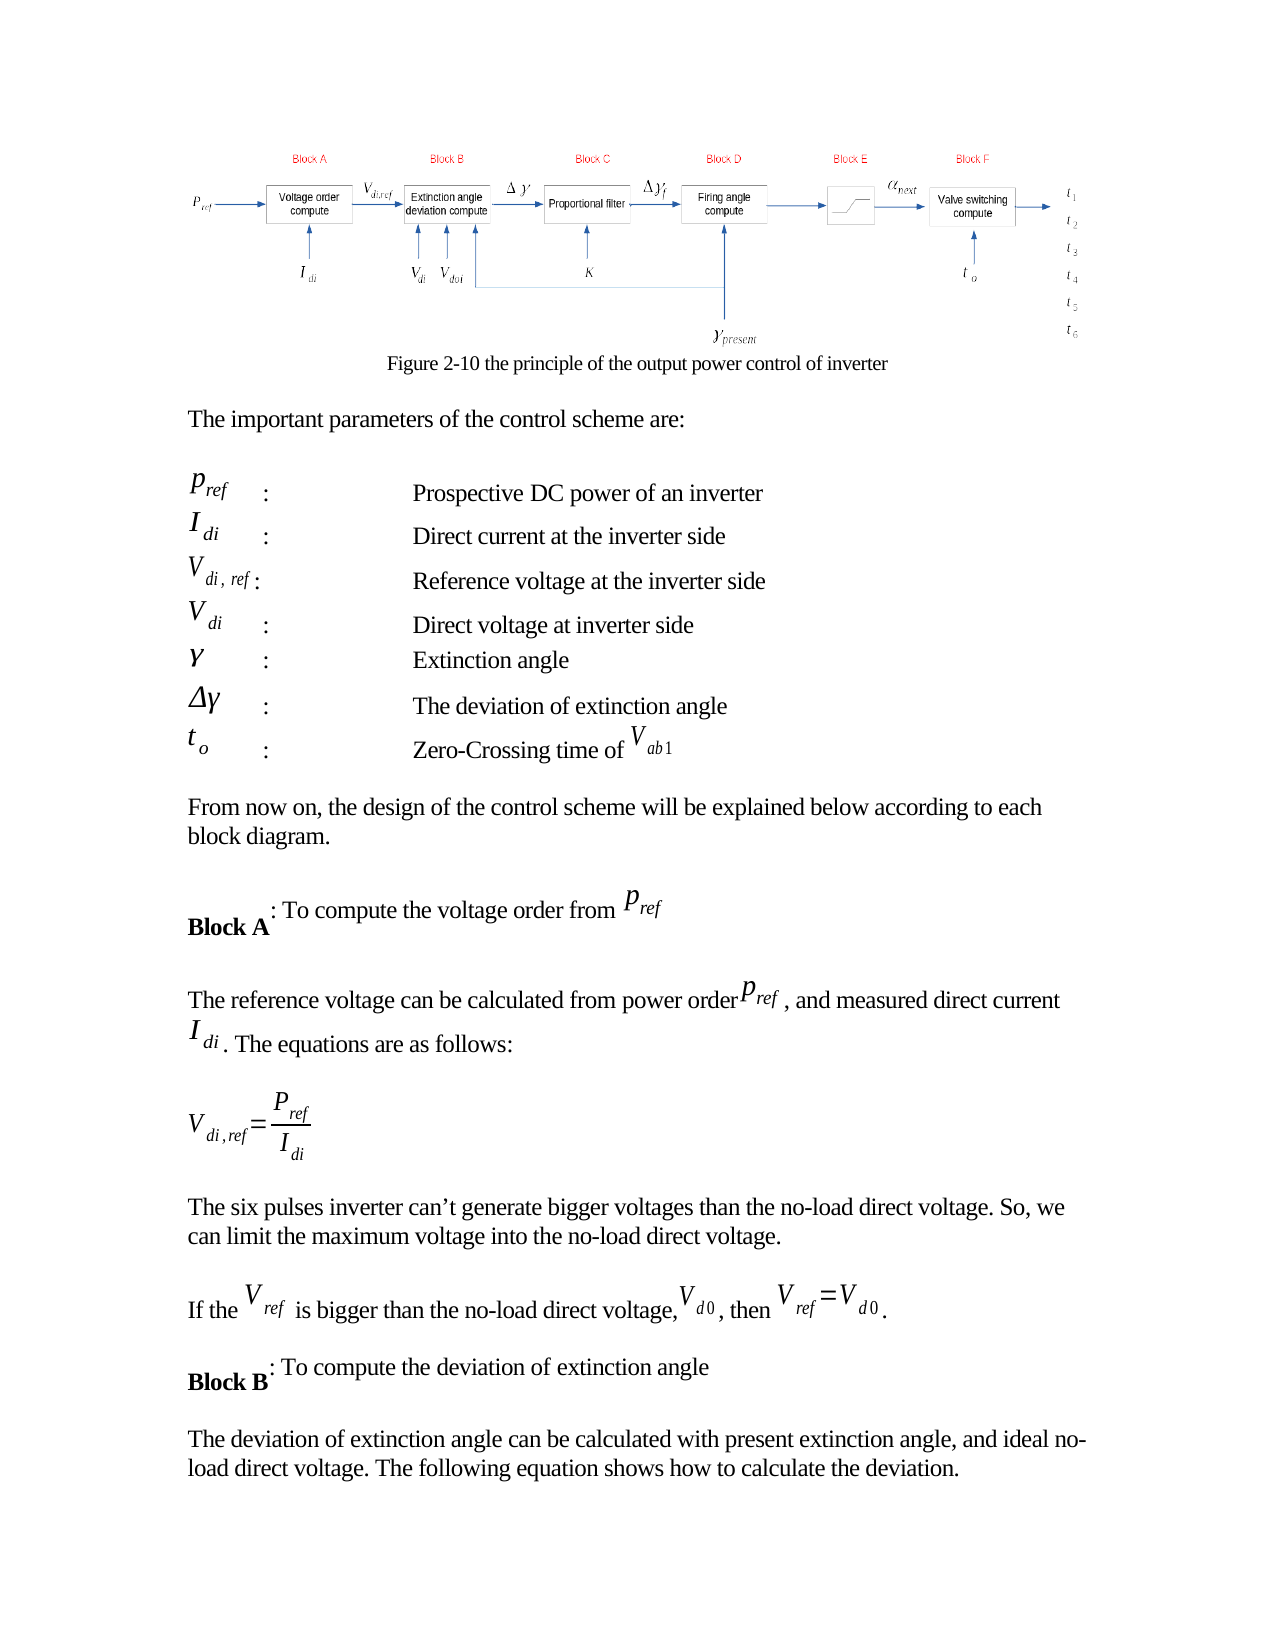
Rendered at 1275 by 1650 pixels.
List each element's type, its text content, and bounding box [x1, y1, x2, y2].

text : Zero-Crossing time of [187, 720, 1087, 764]
text From now on, the design of the control scheme will be explained below according to each block diagram. [187, 792, 1087, 850]
text Block B: To compute the deviation of extinction angle [187, 1352, 1087, 1395]
text The important parameters of the control scheme are: [187, 404, 1087, 433]
text : Prospective DC power of an inverter [187, 461, 1087, 506]
text : Direct voltage at inverter side [187, 595, 1087, 639]
text Block A: To compute the voltage order from [187, 879, 1087, 940]
text If the is bigger than the no-load direct voltage,, then . [187, 1278, 1087, 1323]
text : Reference voltage at the inverter side [187, 550, 1087, 595]
text : Direct current at the inverter side [187, 506, 1087, 550]
text : The deviation of extinction angle [187, 680, 1087, 720]
text The six pulses inverter can’t generate bigger voltages than the no-load direct voltage. So, we can limit the maximum voltage into the no-load direct voltage. [187, 1192, 1087, 1250]
text Figure 2-10 the principle of the output power control of inverter [187, 351, 1087, 375]
text The reference voltage can be calculated from power order, and measured direct current. The equations are as follows: [187, 969, 1087, 1058]
text : Extinction angle [187, 639, 1087, 680]
text The deviation of extinction angle can be calculated with present extinction angle, and ideal no-load direct voltage. The following equation shows how to calculate the deviation. [187, 1424, 1087, 1482]
